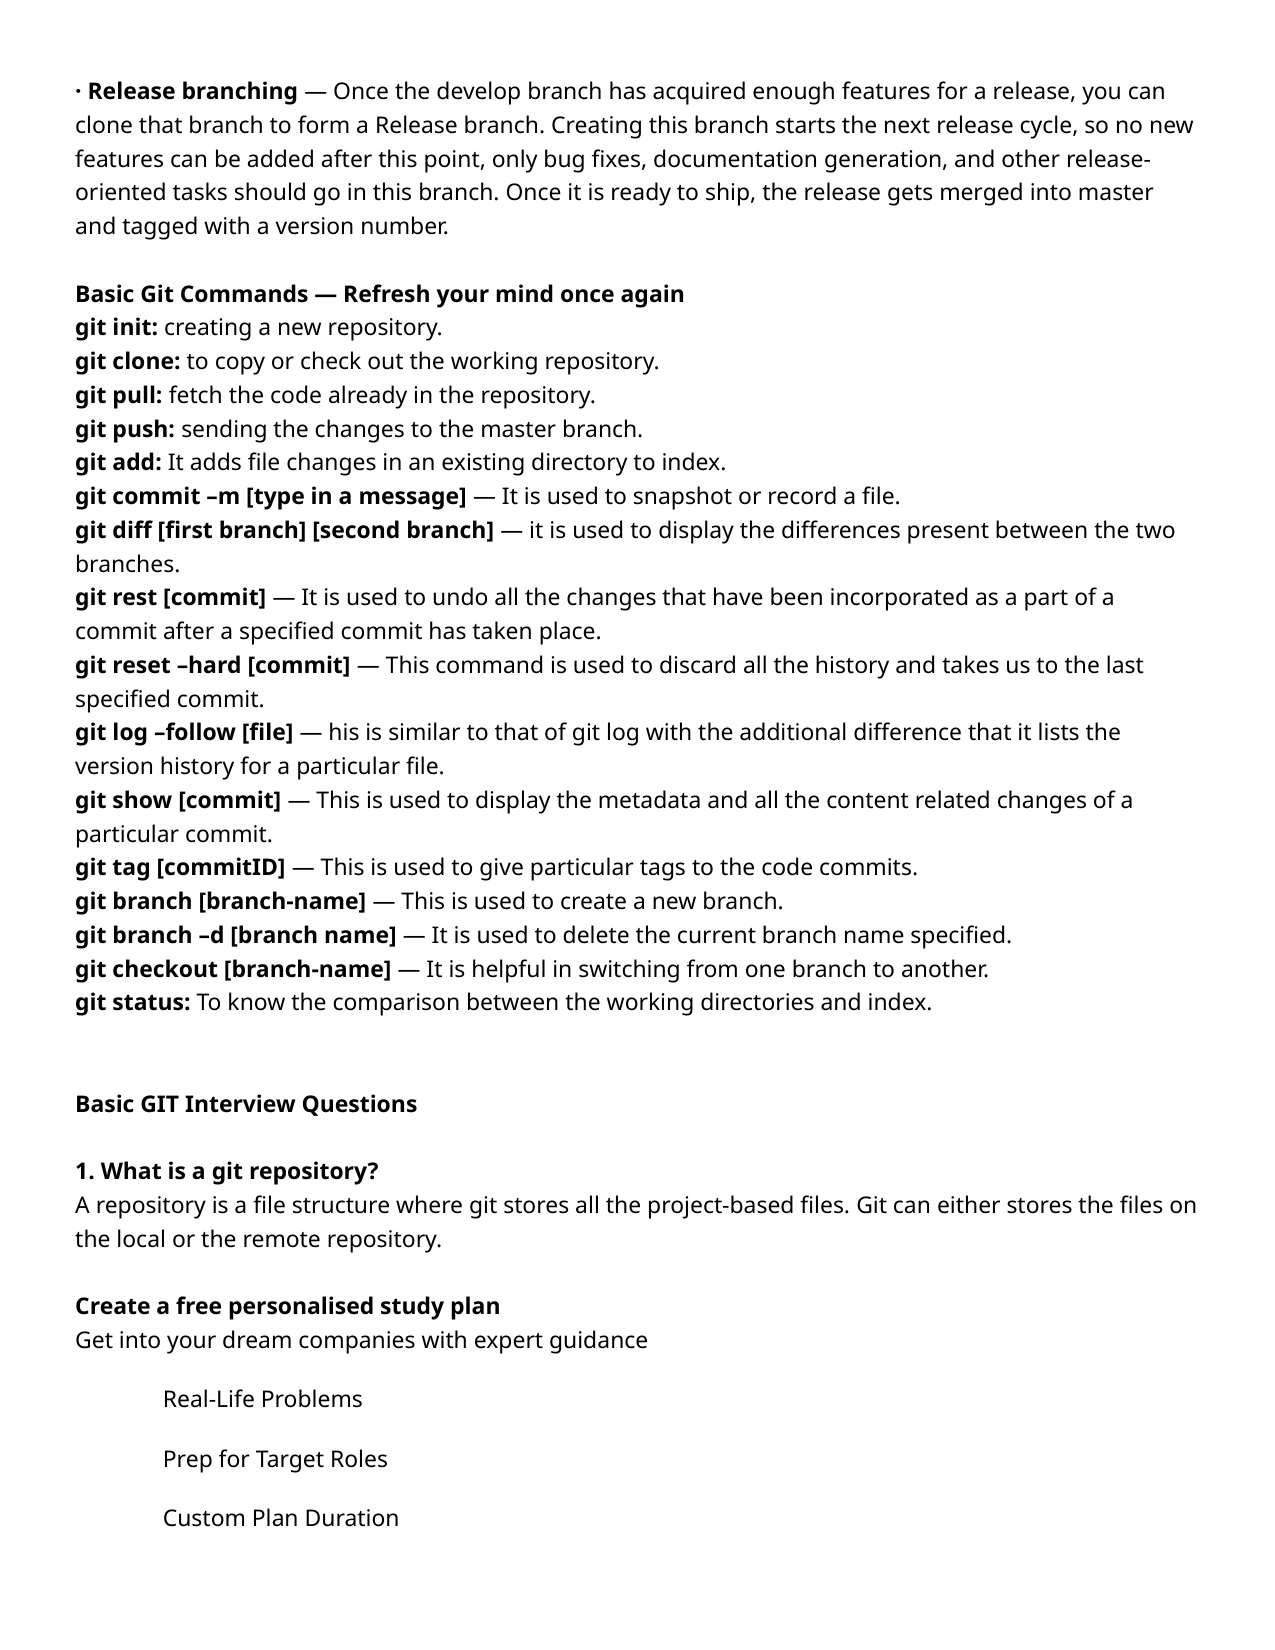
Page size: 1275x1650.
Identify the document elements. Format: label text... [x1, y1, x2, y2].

text Custom Plan Duration [75, 1476, 1200, 1533]
text Basic Git Commands — Refresh your mind once again [75, 277, 1200, 309]
text 1. What is a git repository? [75, 1155, 1200, 1186]
text git init: creating a new repository. git clone: to copy or check out the working repository. git pull: fetch the code already in the repository. git push: sending the changes to the master branch. git add: It adds file changes in an existing directory to index. git commit –m [type in a message] — It is used to snapshot or record a file. git diff [first branch] [second branch] — it is used to display the differences present between the two branches. git rest [commit] — It is used to undo all the changes that have been incorporated as a part of a commit after a specified commit has taken place. git reset –hard [commit] — This command is used to discard all the history and takes us to the last specified commit. git log –follow [file] — his is similar to that of git log with the additional difference that it lists the version history for a particular file. git show [commit] — This is used to display the metadata and all the content related changes of a particular commit. git tag [commitID] — This is used to give particular tags to the code commits. git branch [branch-name] — This is used to create a new branch. git branch –d [branch name] — It is used to delete the current branch name specified. git checkout [branch-name] — It is helpful in switching from one branch to another. git status: To know the comparison between the working directories and index. [75, 311, 1200, 1017]
text Prep for Target Roles [75, 1417, 1200, 1474]
text Real-Life Problems [75, 1357, 1200, 1414]
text A repository is a file structure where git stores all the project-based files. Git can either stores the files on the local or the remote repository. [75, 1189, 1200, 1254]
text Get into your dream companies with expert guidance [75, 1324, 1200, 1355]
text · Release branching — Once the develop branch has acquired enough features for a release, you can clone that branch to form a Release branch. Creating this branch starts the next release cycle, so no new features can be added after this point, only bug fixes, documentation generation, and other release-oriented tasks should go in this branch. Once it is ready to ship, the release gets merged into master and tagged with a version number. [75, 75, 1200, 275]
text Create a free personalised study plan [75, 1290, 1200, 1321]
text Basic GIT Interview Questions [75, 1087, 1200, 1152]
